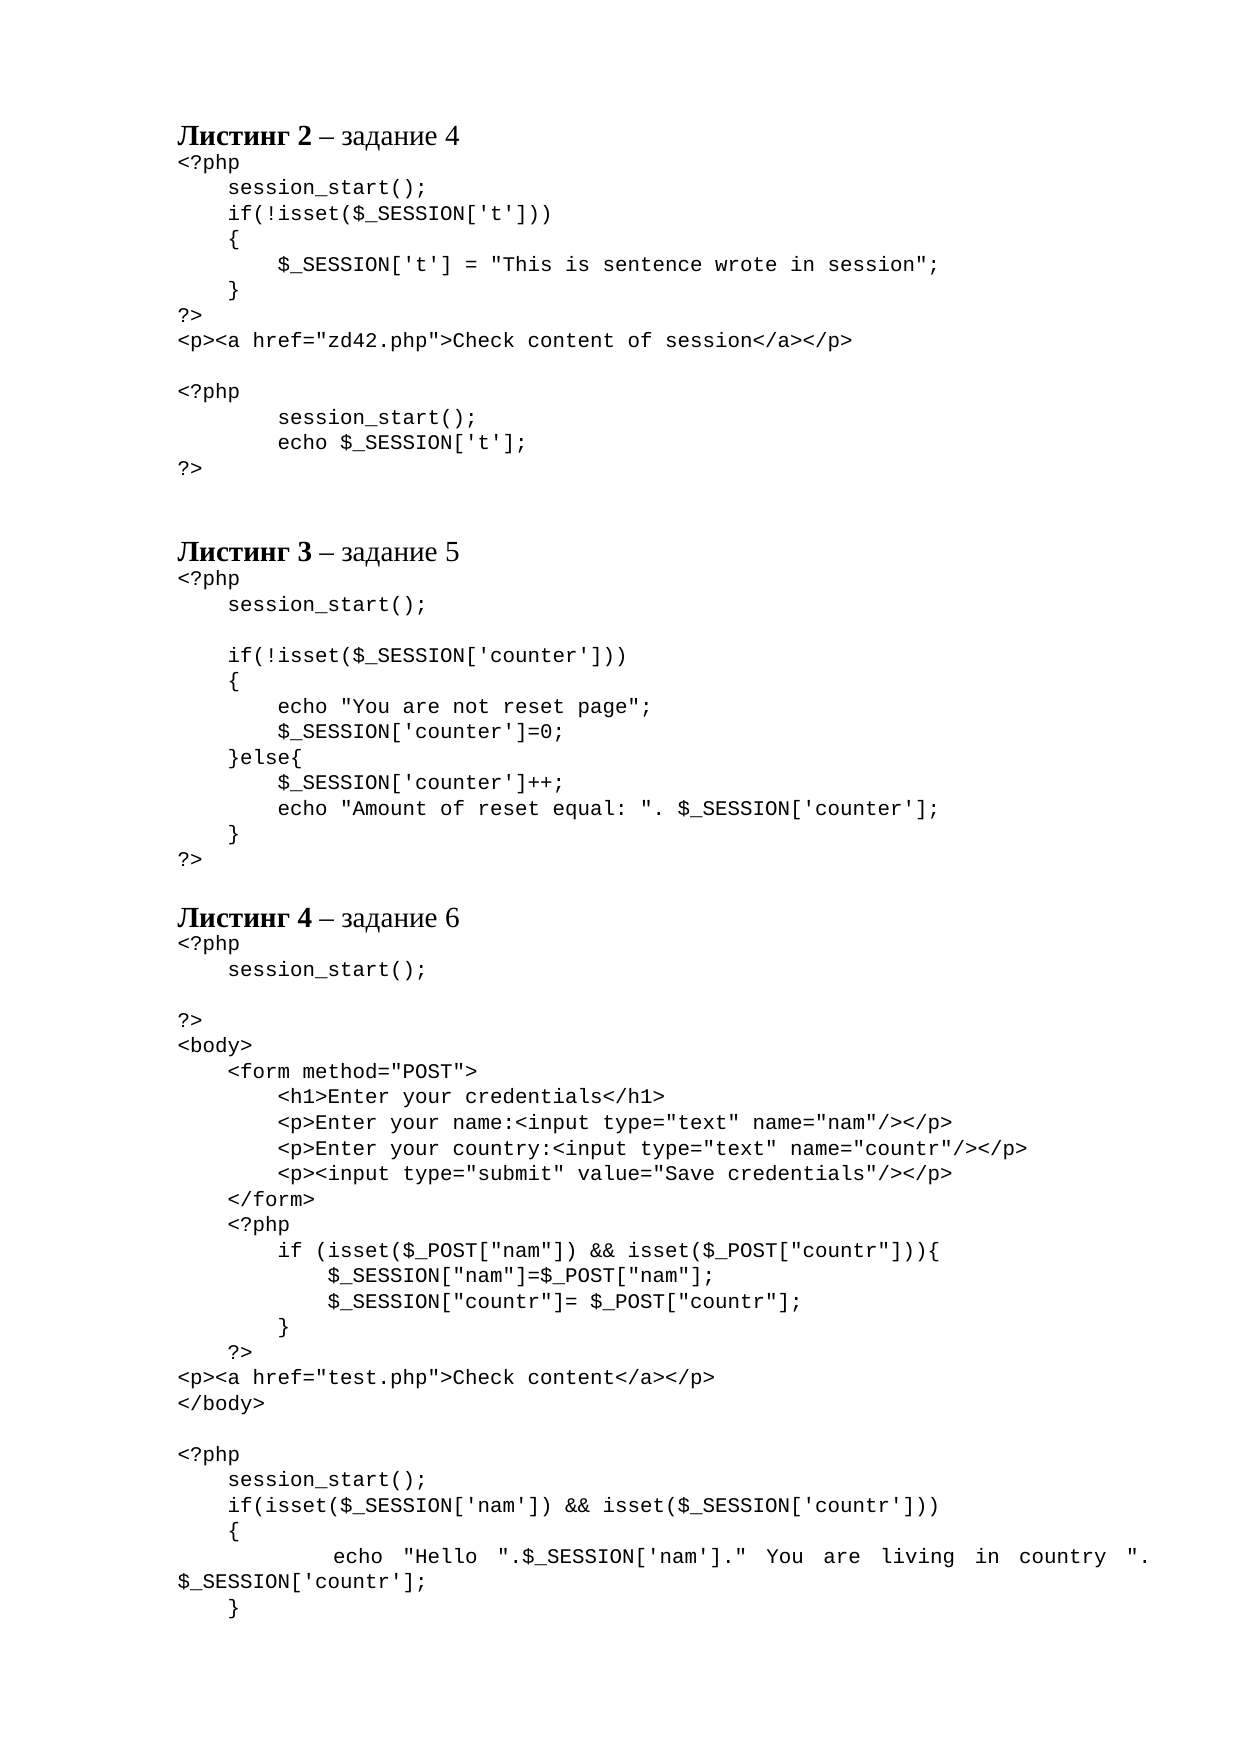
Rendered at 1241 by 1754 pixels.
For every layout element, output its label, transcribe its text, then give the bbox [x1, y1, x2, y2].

text <?php [177, 1444, 1152, 1467]
text </body> [177, 1393, 1152, 1416]
text Листинг 3 – задание 5 [177, 534, 1152, 568]
text if(!isset($_SESSION['t'])) [177, 203, 1152, 226]
text $_SESSION['t'] = "This is sentence wrote in session"; [177, 254, 1152, 277]
text { [177, 1520, 1152, 1544]
text if (isset($_POST["nam"]) && isset($_POST["countr"])){ [177, 1239, 1152, 1263]
text echo $_SESSION['t']; [177, 432, 1152, 456]
text <p><a href="test.php">Check content</a></p> [177, 1367, 1152, 1391]
text session_start(); [177, 1469, 1152, 1493]
text { [177, 228, 1152, 252]
text session_start(); [177, 177, 1152, 201]
text echo "Amount of reset equal: ". $_SESSION['counter']; [177, 798, 1152, 821]
text ?> [177, 458, 1152, 482]
text <p><a href="zd42.php">Check content of session</a></p> [177, 330, 1152, 354]
text { [177, 670, 1152, 694]
text session_start(); [177, 959, 1152, 982]
text } [177, 823, 1152, 847]
text <?php [177, 1214, 1152, 1238]
text session_start(); [177, 593, 1152, 617]
text <p>Enter your name:<input type="text" name="nam"/></p> [177, 1112, 1152, 1136]
text <p>Enter your country:<input type="text" name="countr"/></p> [177, 1137, 1152, 1161]
text ?> [177, 849, 1152, 872]
text <body> [177, 1035, 1152, 1059]
text </form> [177, 1188, 1152, 1212]
text <?php [177, 568, 1152, 592]
text $_SESSION["countr"]= $_POST["countr"]; [177, 1291, 1152, 1314]
text ?> [177, 305, 1152, 328]
text $_SESSION['counter']=0; [177, 721, 1152, 745]
text <form method="POST"> [177, 1061, 1152, 1084]
text ?> [177, 1010, 1152, 1033]
text session_start(); [177, 407, 1152, 431]
text $_SESSION['counter']++; [177, 772, 1152, 796]
text <p><input type="submit" value="Save credentials"/></p> [177, 1163, 1152, 1187]
text Листинг 4 – задание 6 [177, 900, 1152, 933]
text ?> [177, 1342, 1152, 1365]
text } [177, 279, 1152, 303]
text <h1>Enter your credentials</h1> [177, 1086, 1152, 1110]
text Листинг 2 – задание 4 [177, 118, 1152, 152]
text } [177, 1316, 1152, 1340]
text echo "Hello ".$_SESSION['nam']." You are living in country ".$_SESSION['countr']; [177, 1546, 1152, 1595]
text }else{ [177, 747, 1152, 770]
text if(!isset($_SESSION['counter'])) [177, 644, 1152, 668]
text <?php [177, 933, 1152, 957]
text $_SESSION["nam"]=$_POST["nam"]; [177, 1265, 1152, 1289]
text if(isset($_SESSION['nam']) && isset($_SESSION['countr'])) [177, 1495, 1152, 1518]
text <?php [177, 152, 1152, 175]
text } [177, 1597, 1152, 1621]
text echo "You are not reset page"; [177, 696, 1152, 719]
text <?php [177, 381, 1152, 405]
